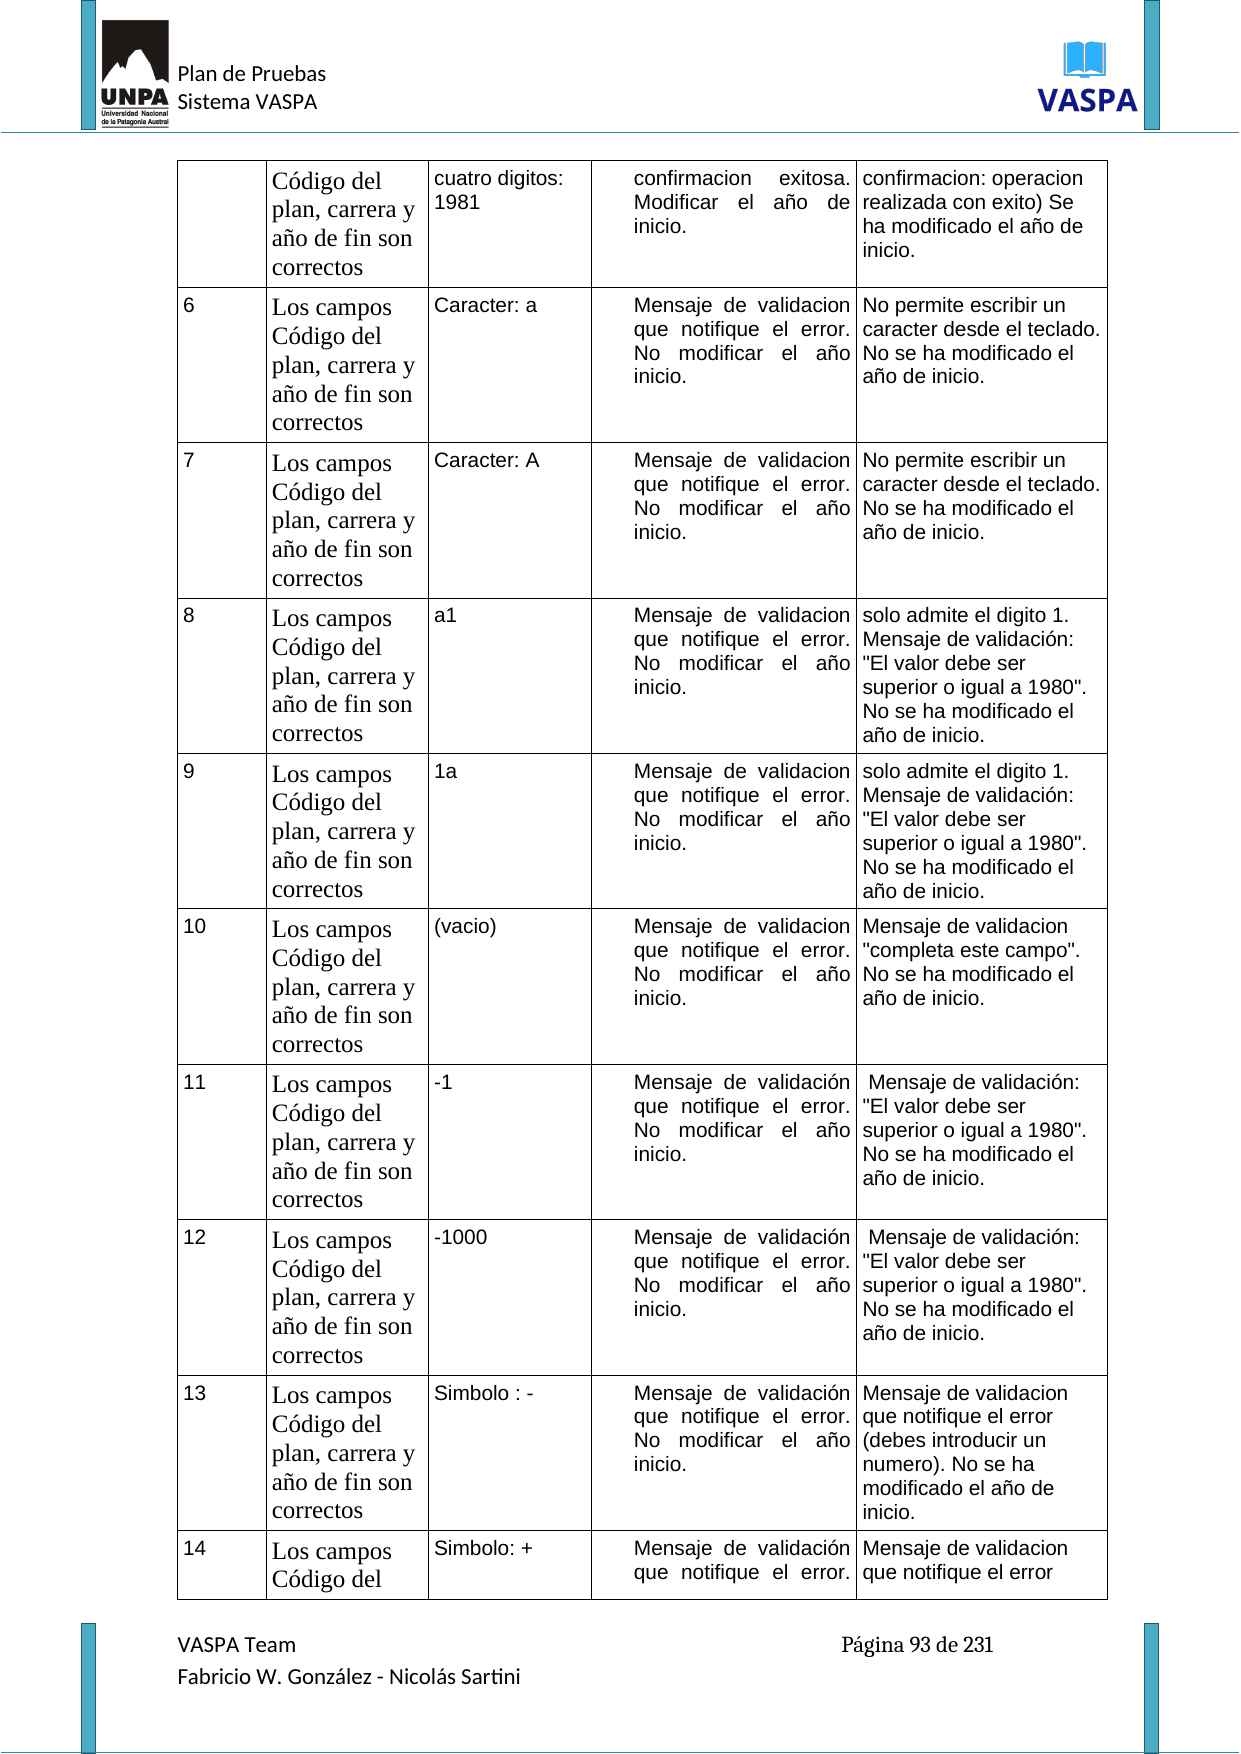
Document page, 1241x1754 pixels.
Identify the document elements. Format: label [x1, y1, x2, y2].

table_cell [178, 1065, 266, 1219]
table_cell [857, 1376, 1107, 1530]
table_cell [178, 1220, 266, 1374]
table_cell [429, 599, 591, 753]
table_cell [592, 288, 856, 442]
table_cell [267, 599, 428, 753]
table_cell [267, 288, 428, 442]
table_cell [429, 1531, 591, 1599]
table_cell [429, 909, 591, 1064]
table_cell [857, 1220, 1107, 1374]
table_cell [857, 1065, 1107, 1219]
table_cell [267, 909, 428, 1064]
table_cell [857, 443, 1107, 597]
picture [1032, 21, 1143, 132]
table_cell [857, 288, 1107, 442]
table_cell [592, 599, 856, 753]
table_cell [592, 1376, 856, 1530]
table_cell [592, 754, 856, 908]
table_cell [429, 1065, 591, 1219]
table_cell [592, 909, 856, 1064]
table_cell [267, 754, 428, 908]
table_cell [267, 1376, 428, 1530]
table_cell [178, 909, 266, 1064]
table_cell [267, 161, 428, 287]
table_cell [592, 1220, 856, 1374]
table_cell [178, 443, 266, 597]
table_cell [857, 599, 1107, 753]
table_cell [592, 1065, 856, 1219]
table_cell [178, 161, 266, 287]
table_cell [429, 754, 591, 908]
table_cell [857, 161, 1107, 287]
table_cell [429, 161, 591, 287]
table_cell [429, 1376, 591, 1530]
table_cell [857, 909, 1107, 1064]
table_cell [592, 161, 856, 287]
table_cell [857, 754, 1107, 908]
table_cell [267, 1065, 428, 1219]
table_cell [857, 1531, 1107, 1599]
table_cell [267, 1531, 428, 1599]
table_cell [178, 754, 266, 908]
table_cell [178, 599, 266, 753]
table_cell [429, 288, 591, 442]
picture [100, 18, 170, 129]
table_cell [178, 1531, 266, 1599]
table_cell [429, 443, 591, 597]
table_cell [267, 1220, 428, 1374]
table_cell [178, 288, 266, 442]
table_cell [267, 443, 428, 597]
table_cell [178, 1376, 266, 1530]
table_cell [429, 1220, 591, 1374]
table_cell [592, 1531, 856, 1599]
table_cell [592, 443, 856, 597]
